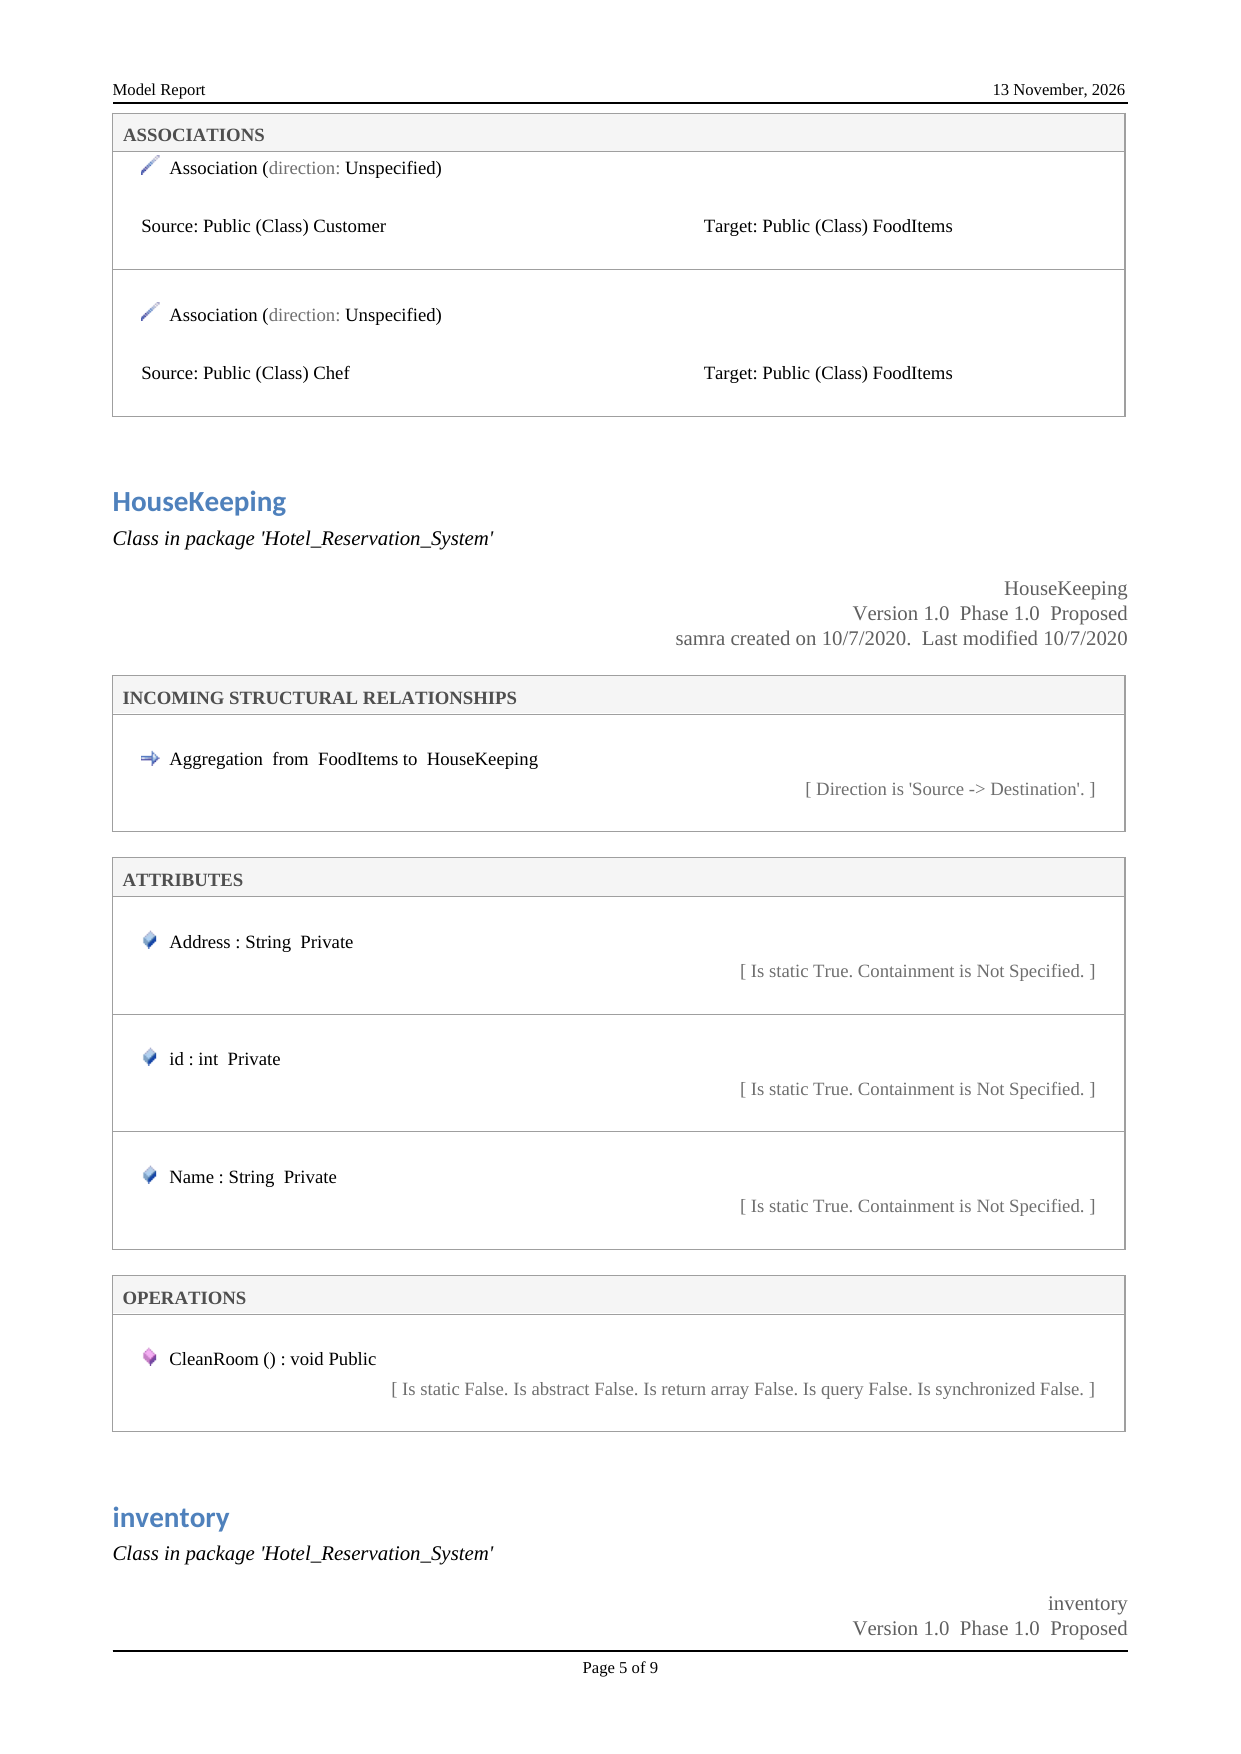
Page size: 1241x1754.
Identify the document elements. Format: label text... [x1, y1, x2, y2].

text samra created on 10/7/2020. Last modified 10/7/2020 [112, 625, 1128, 650]
table_cell Address : String Private [ Is static True. Containment is Not Specified. ] [113, 897, 1124, 1013]
table_header OPERATIONS [113, 1276, 1124, 1313]
text Class in package 'Hotel_Reservation_System' [112, 525, 1128, 550]
text Class in package 'Hotel_Reservation_System' [112, 1541, 1128, 1566]
table_cell Source: Public (Class) Chef [113, 357, 675, 416]
table_cell CleanRoom () : void Public [ Is static False. Is abstract False. Is return array False. Is query False. Is synchronized False. ] [113, 1315, 1124, 1431]
table_cell Target: Public (Class) FoodItems [675, 357, 1124, 416]
table_header Association (direction: Unspecified) [113, 270, 1124, 357]
table_cell Aggregation from FoodItems to HouseKeeping [ Direction is 'Source -> Destination'. ] [113, 715, 1124, 831]
text Version 1.0 Phase 1.0 Proposed [112, 600, 1128, 625]
table_header Name : String Private [ Is static True. Containment is Not Specified. ] [113, 1132, 1124, 1249]
picture [141, 302, 160, 321]
table_cell Source: Public (Class) Customer [113, 210, 675, 269]
picture [141, 747, 160, 766]
picture [141, 1164, 160, 1184]
table_header ATTRIBUTES [113, 858, 1124, 896]
subtitle inventory [112, 1507, 1128, 1532]
table_cell Association (direction: Unspecified) [113, 152, 1124, 210]
picture [141, 929, 160, 949]
table_header INCOMING STRUCTURAL RELATIONSHIPS [113, 676, 1124, 713]
text Version 1.0 Phase 1.0 Proposed [112, 1616, 1128, 1641]
text HouseKeeping [112, 575, 1128, 600]
subtitle HouseKeeping [112, 492, 1128, 517]
table_cell Target: Public (Class) FoodItems [675, 210, 1124, 269]
table_header ASSOCIATIONS [113, 114, 1124, 151]
text inventory [112, 1591, 1128, 1616]
picture [141, 1347, 160, 1366]
table_header id : int Private [ Is static True. Containment is Not Specified. ] [113, 1015, 1124, 1131]
picture [141, 1047, 160, 1066]
picture [141, 155, 160, 175]
